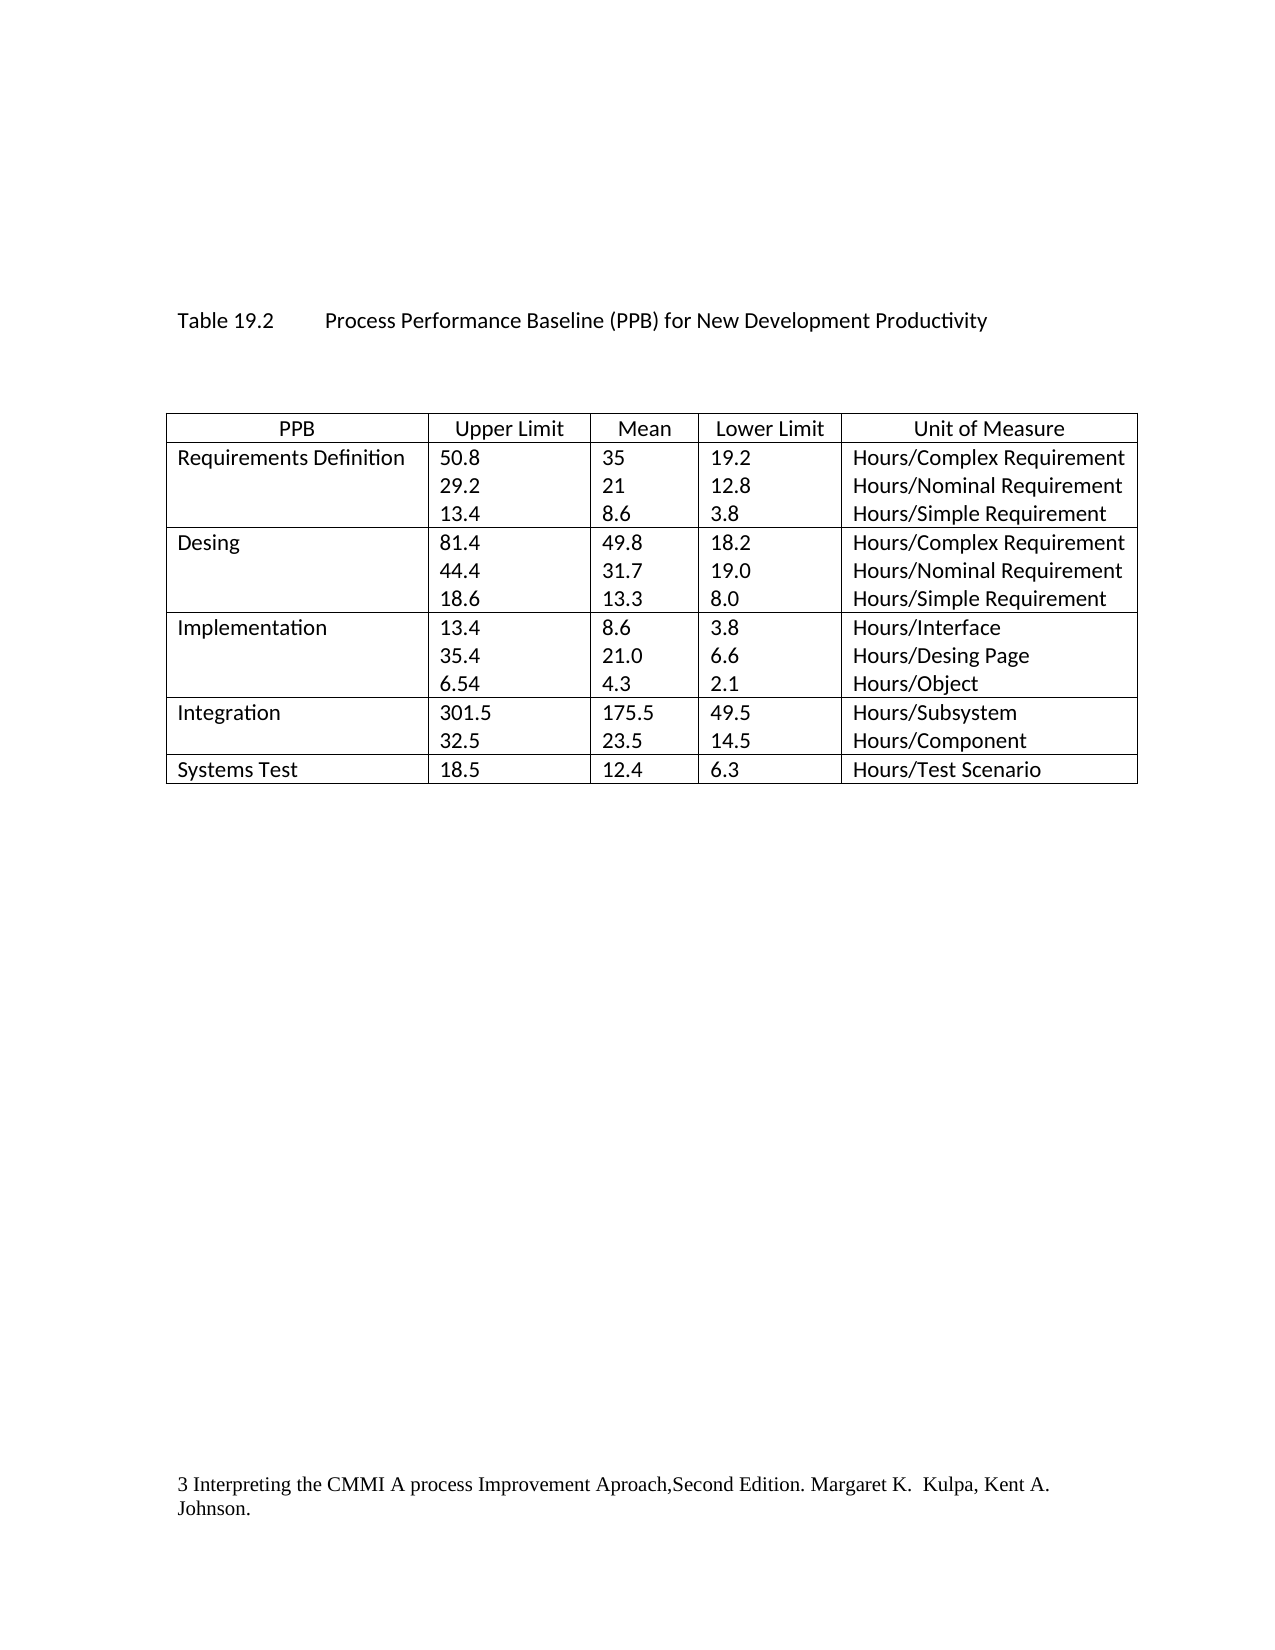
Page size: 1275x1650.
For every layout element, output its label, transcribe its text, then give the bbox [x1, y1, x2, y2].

table_cell 6.3 [699, 755, 841, 783]
table_cell 301.5 32.5 [429, 698, 590, 754]
table_cell Systems Test [167, 755, 428, 783]
table_cell Desing [167, 528, 428, 612]
table_cell 81.4 44.4 18.6 [429, 528, 590, 612]
table_cell Hours/Complex Requirement Hours/Nominal Requirement Hours/Simple Requirement [842, 528, 1137, 612]
table_header Unit of Measure [842, 414, 1137, 442]
table_cell 49.8 31.7 13.3 [591, 528, 698, 612]
table_cell Requirements Definition [167, 443, 428, 527]
table_cell 18.2 19.0 8.0 [699, 528, 841, 612]
table_cell Hours/Complex Requirement Hours/Nominal Requirement Hours/Simple Requirement [842, 443, 1137, 527]
table_cell 13.4 35.4 6.54 [429, 613, 590, 697]
text Table 19.2 Process Performance Baseline (PPB) for New Development Productivity [177, 307, 1098, 335]
table_cell 18.5 [429, 755, 590, 783]
table_cell 8.6 21.0 4.3 [591, 613, 698, 697]
table_cell Hours/Interface Hours/Desing Page Hours/Object [842, 613, 1137, 697]
table_cell 49.5 14.5 [699, 698, 841, 754]
table_cell 12.4 [591, 755, 698, 783]
table_cell 19.2 12.8 3.8 [699, 443, 841, 527]
table_cell 175.5 23.5 [591, 698, 698, 754]
table_cell 35 21 8.6 [591, 443, 698, 527]
table_cell 50.8 29.2 13.4 [429, 443, 590, 527]
table_header Lower Limit [699, 414, 841, 442]
table_header Mean [591, 414, 698, 442]
table_header Upper Limit [429, 414, 590, 442]
table_cell Implementation [167, 613, 428, 697]
table_header PPB [167, 414, 428, 442]
table_cell Hours/Subsystem Hours/Component [842, 698, 1137, 754]
table_cell Integration [167, 698, 428, 754]
table_cell 3.8 6.6 2.1 [699, 613, 841, 697]
table_cell Hours/Test Scenario [842, 755, 1137, 783]
